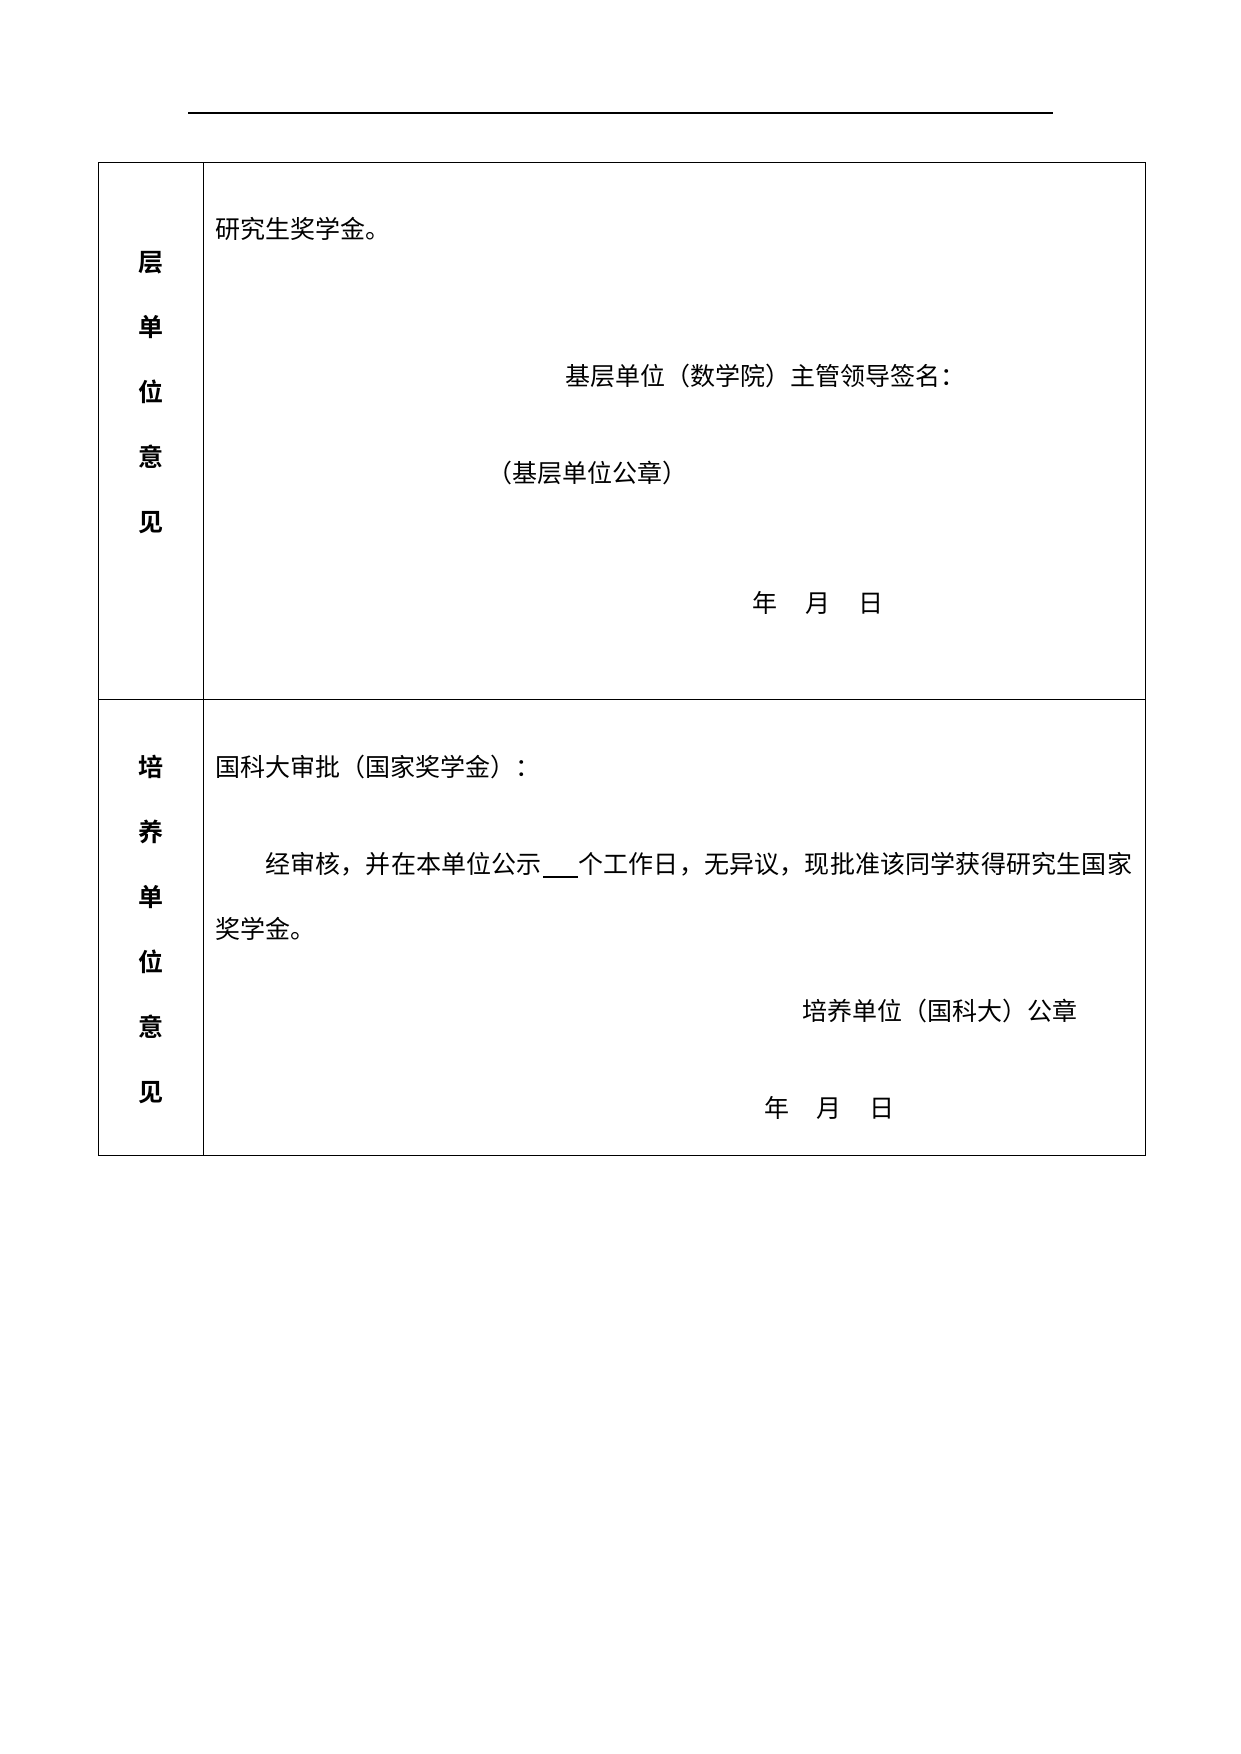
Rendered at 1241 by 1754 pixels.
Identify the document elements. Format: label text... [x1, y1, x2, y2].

table_cell 国科大审批（国家奖学金）： 经审核，并在本单位公示 个工作日，无异议，现批准该同学获得研究生国家奖学金。 培养单位（国科大）公章 年 月 日 [204, 700, 1145, 1155]
table_cell 培 养 单 位 意 见 [99, 700, 203, 1155]
table_cell 基 层 单 位 意 见 [99, 163, 203, 699]
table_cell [204, 163, 1145, 699]
